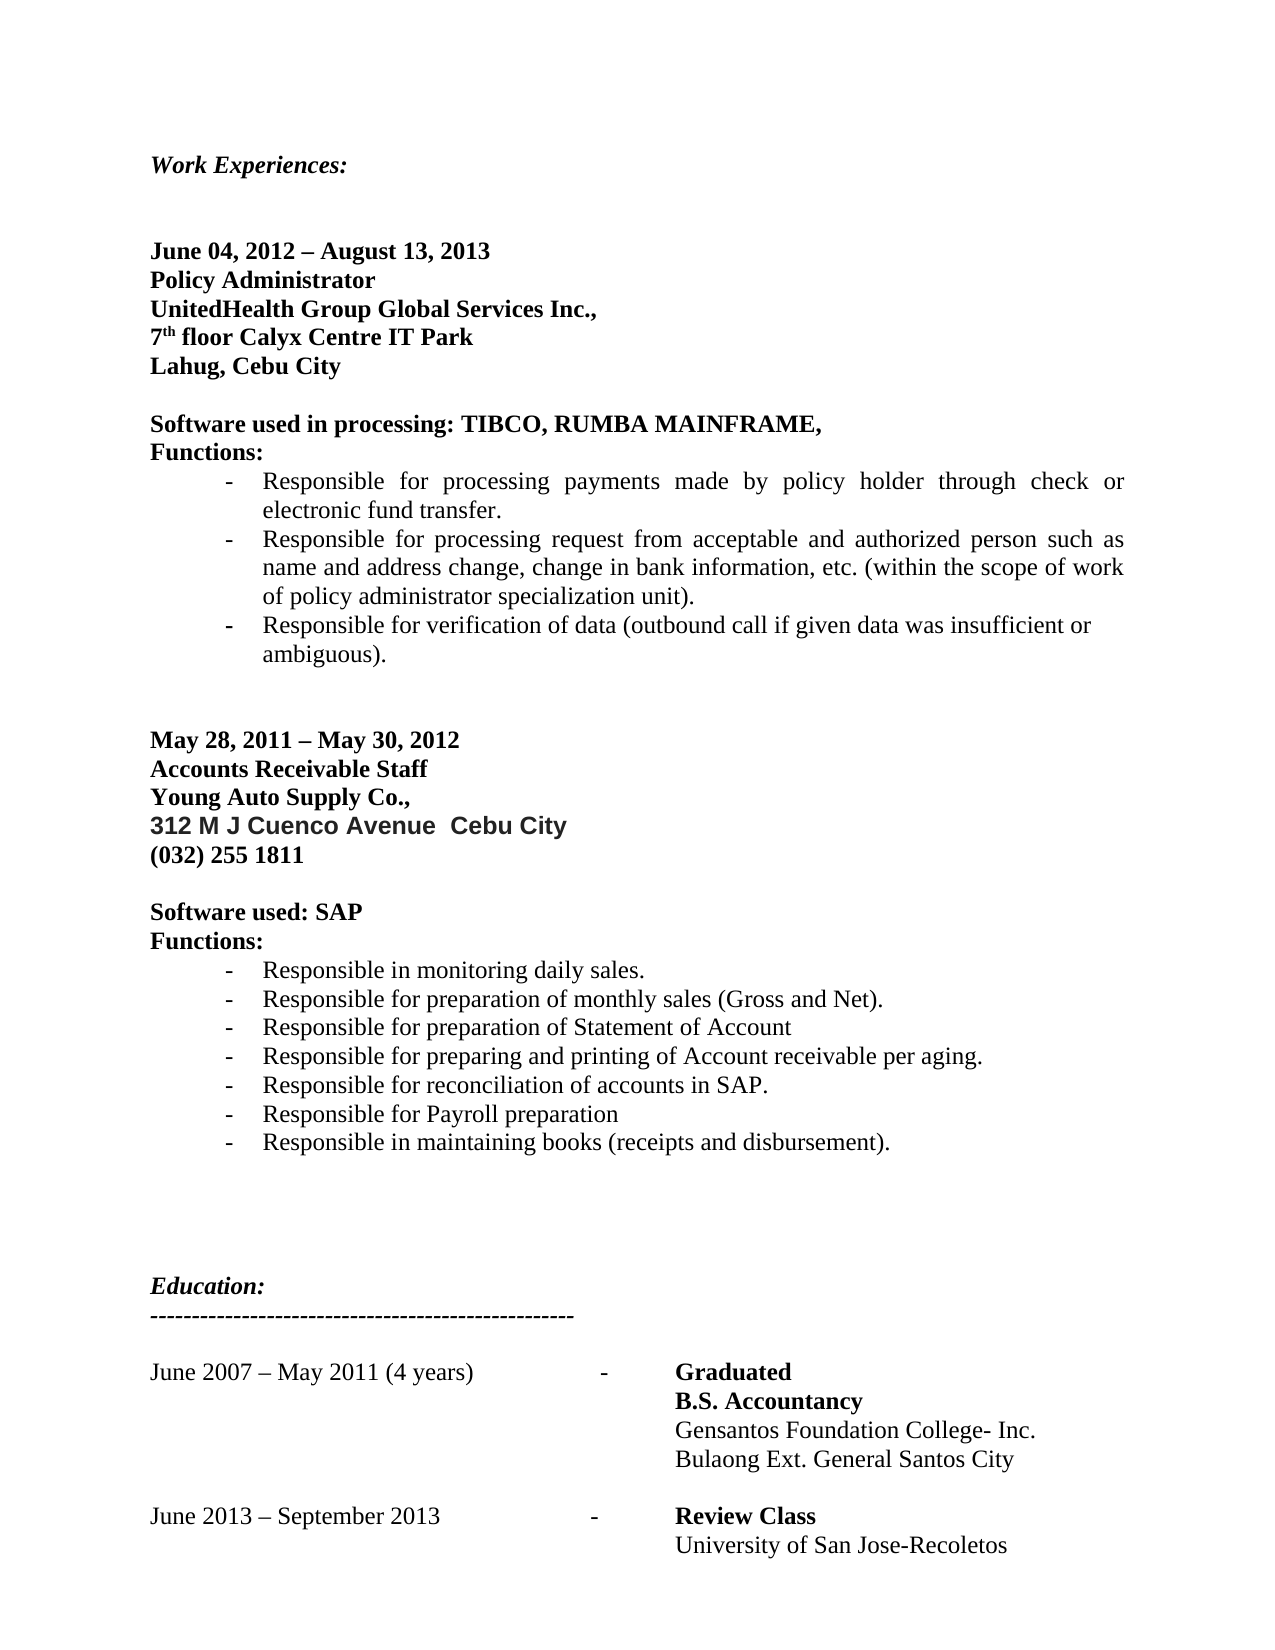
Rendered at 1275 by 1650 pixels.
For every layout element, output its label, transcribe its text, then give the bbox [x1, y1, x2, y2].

text Functions: [150, 926, 1125, 955]
text 7th floor Calyx Centre IT Park [150, 322, 1125, 351]
list Responsible for preparing and printing of Account receivable per aging. [225, 1041, 1125, 1070]
text June 04, 2012 – August 13, 2013 [150, 236, 1125, 265]
list Responsible in maintaining books (receipts and disbursement). [225, 1127, 1125, 1156]
text University of San Jose-Recoletos [150, 1530, 1125, 1559]
text 312 M J Cuenco Avenue Cebu City (032) 255 1811 [150, 811, 1125, 869]
list Responsible for reconciliation of accounts in SAP. [225, 1070, 1125, 1099]
text June 2007 – May 2011 (4 years) - Graduated [150, 1357, 1125, 1386]
list Responsible for processing payments made by policy holder through check or electronic fund transfer. [225, 466, 1125, 524]
list Responsible for processing request from acceptable and authorized person such as name and address change, change in bank information, etc. (within the scope of work of policy administrator specialization unit). [225, 524, 1125, 610]
text May 28, 2011 – May 30, 2012 [150, 725, 1125, 754]
text Policy Administrator [150, 265, 1125, 294]
text Software used: SAP [150, 897, 1125, 926]
text Software used in processing: TIBCO, RUMBA MAINFRAME, [150, 409, 1125, 437]
text UnitedHealth Group Global Services Inc., [150, 294, 1125, 322]
text Education: [150, 1271, 1125, 1300]
text Accounts Receivable Staff [150, 754, 1125, 782]
text B.S. Accountancy [150, 1386, 1125, 1415]
text Functions: [150, 437, 1125, 466]
text Bulaong Ext. General Santos City [150, 1444, 1125, 1472]
list Responsible for preparation of monthly sales (Gross and Net). [225, 984, 1125, 1012]
list Responsible for Payroll preparation [225, 1099, 1125, 1127]
list Responsible for verification of data (outbound call if given data was insufficient or [225, 610, 1125, 639]
text Lahug, Cebu City [150, 351, 1125, 380]
text Gensantos Foundation College- Inc. [150, 1415, 1125, 1444]
text June 2013 – September 2013 - Review Class [150, 1501, 1125, 1530]
text ambiguous). [262, 639, 1125, 667]
list Responsible for preparation of Statement of Account [225, 1012, 1125, 1041]
list Responsible in monitoring daily sales. [225, 955, 1125, 984]
text Work Experiences: [150, 150, 1125, 179]
text --------------------------------------------------- [150, 1300, 1125, 1329]
text Young Auto Supply Co., [150, 782, 1125, 811]
